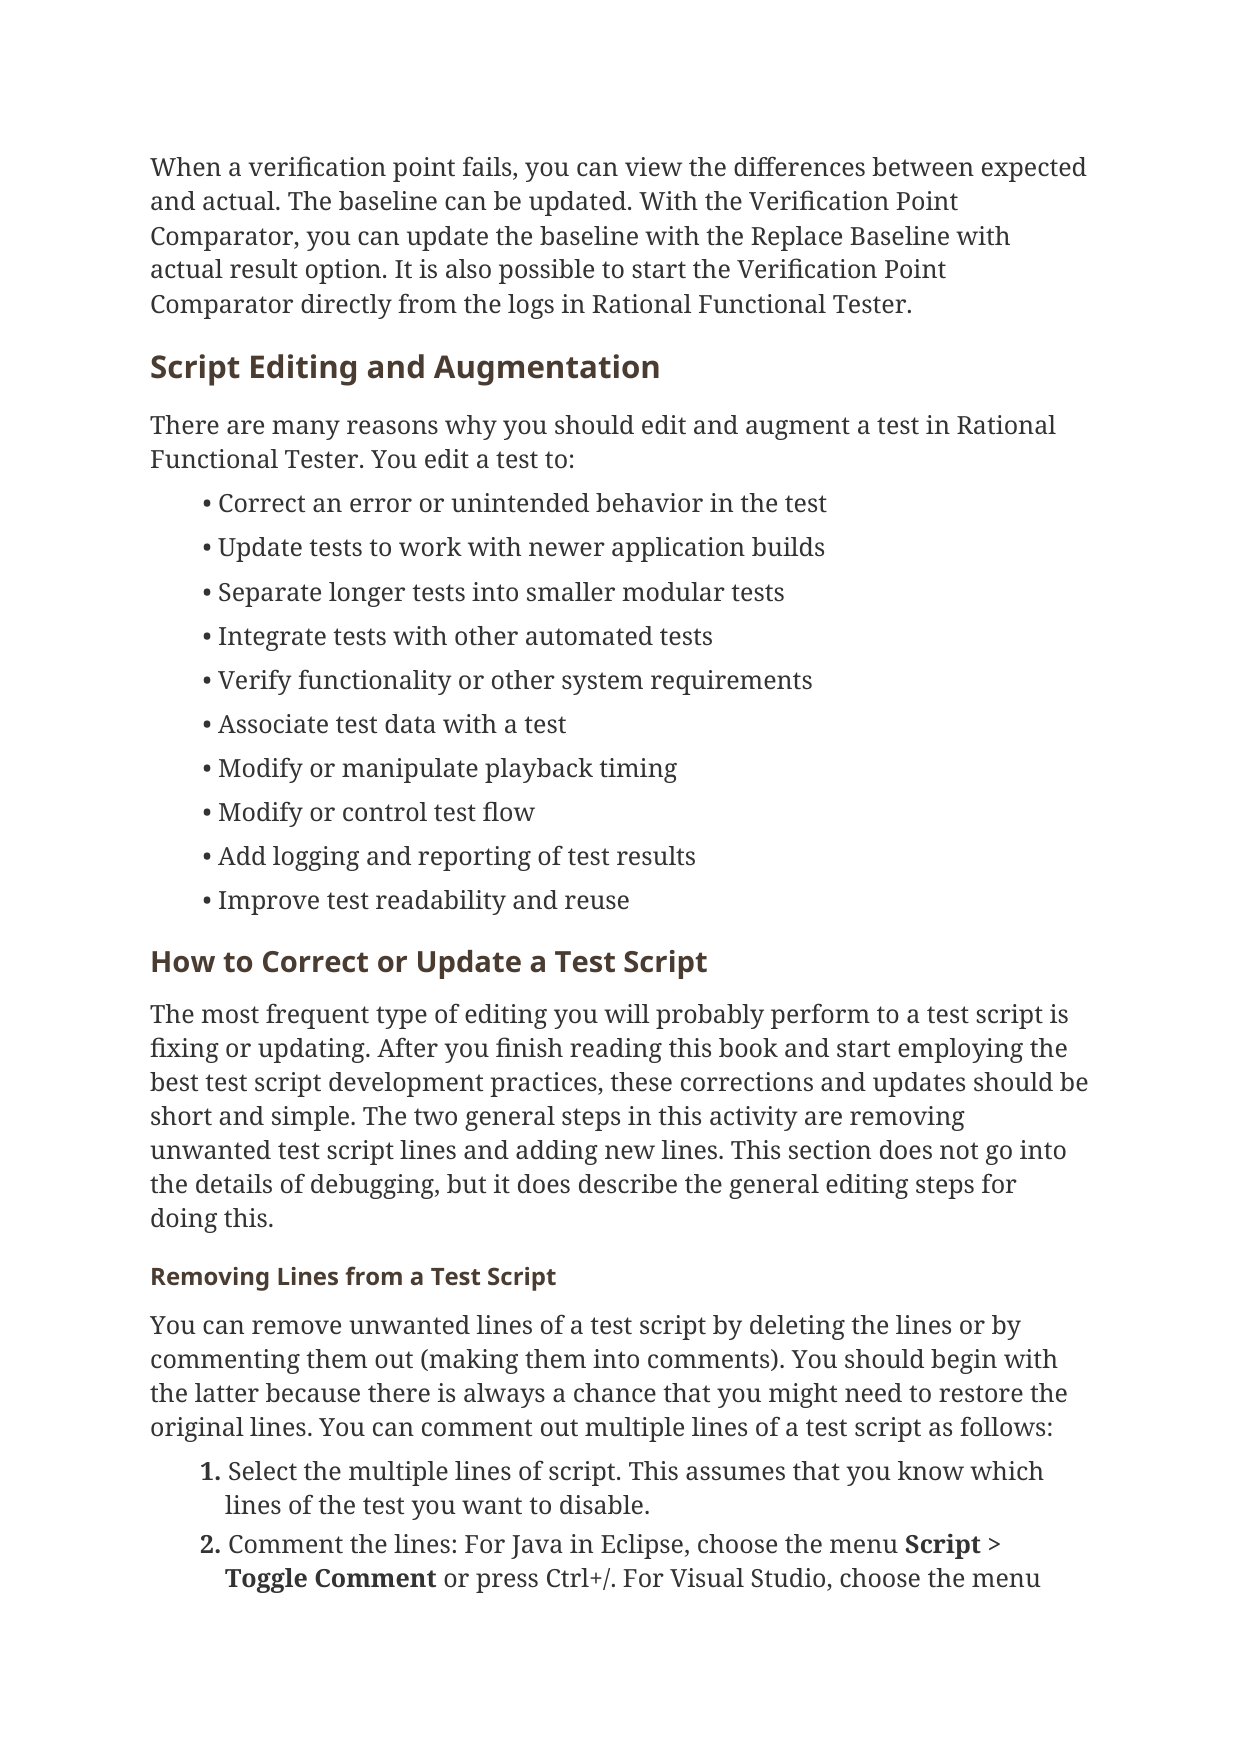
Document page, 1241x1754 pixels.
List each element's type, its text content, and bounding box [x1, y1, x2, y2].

text • Update tests to work with newer application builds [202, 530, 1090, 564]
text How to Correct or Update a Test Script [150, 942, 1090, 981]
text • Integrate tests with other automated tests [202, 618, 1090, 652]
text • Improve test readability and reuse [202, 883, 1090, 917]
text • Verify functionality or other system requirements [202, 662, 1090, 696]
text • Associate test data with a test [202, 706, 1090, 740]
text There are many reasons why you should edit and augment a test in Rational Functional Tester. You edit a test to: [150, 408, 1090, 476]
text Removing Lines from a Test Script [150, 1260, 1090, 1292]
text • Separate longer tests into smaller modular tests [202, 574, 1090, 608]
text The most frequent type of editing you will probably perform to a test script is fixing or updating. After you finish reading this book and start employing the best test script development practices, these corrections and updates should be short and simple. The two general steps in this activity are removing unwanted test script lines and adding new lines. This section does not go into the details of debugging, but it does describe the general editing steps for doing this. [150, 996, 1090, 1235]
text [200, 1527, 1090, 1595]
text • Correct an error or unintended behavior in the test [202, 486, 1090, 520]
text • Modify or control test flow [202, 794, 1090, 828]
text When a verification point fails, you can view the differences between expected and actual. The baseline can be updated. With the Verification Point Comparator, you can update the baseline with the Replace Baseline with actual result option. It is also possible to start the Verification Point Comparator directly from the logs in Rational Functional Tester. [150, 150, 1090, 320]
text 1. Select the multiple lines of script. This assumes that you know which lines of the test you want to disable. [200, 1454, 1090, 1522]
text • Modify or manipulate playback timing [202, 750, 1090, 784]
text • Add logging and reporting of test results [202, 838, 1090, 873]
text Script Editing and Augmentation [150, 345, 1090, 388]
text You can remove unwanted lines of a test script by deleting the lines or by commenting them out (making them into comments). You should begin with the latter because there is always a chance that you might need to restore the original lines. You can comment out multiple lines of a test script as follows: [150, 1307, 1090, 1444]
